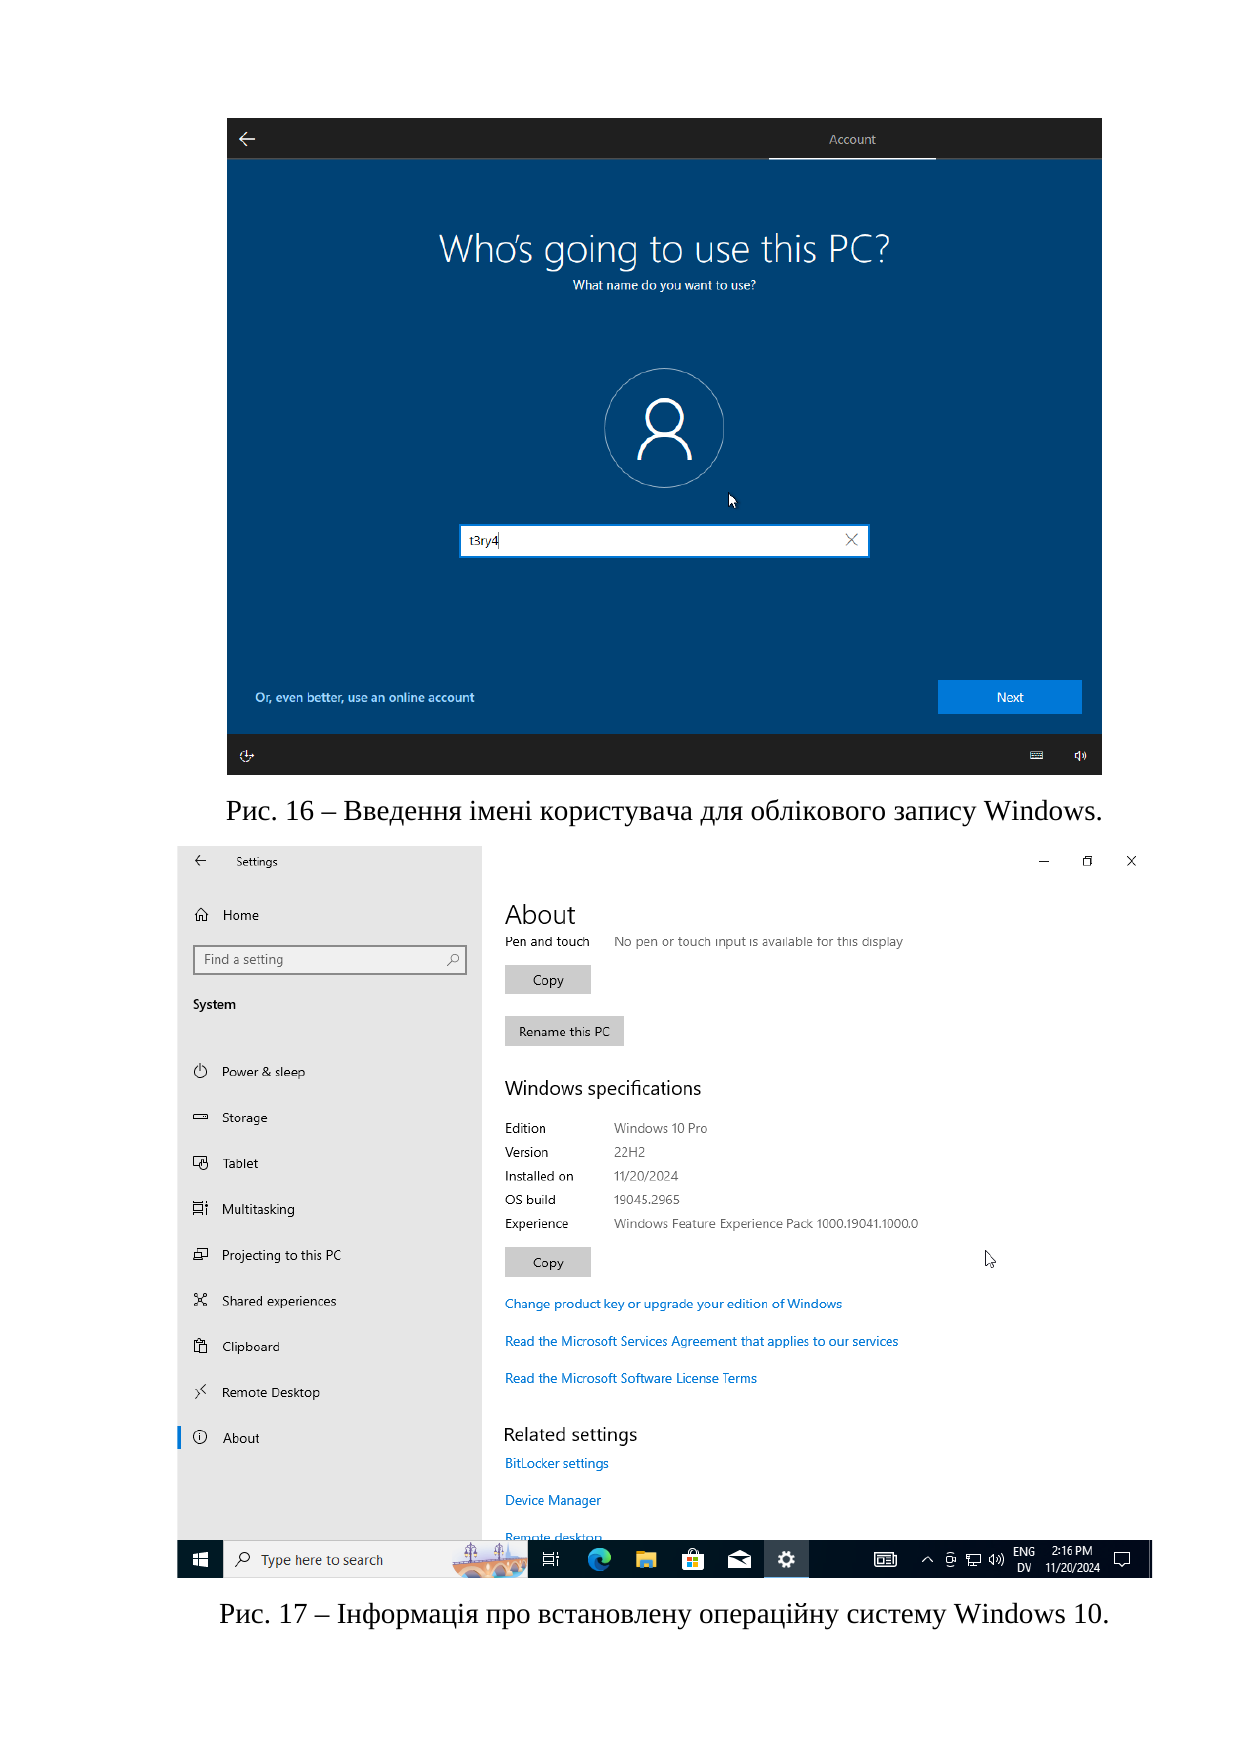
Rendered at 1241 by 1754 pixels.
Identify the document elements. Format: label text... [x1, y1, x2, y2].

picture [177, 846, 1153, 1578]
text Рис. 17 – Інформація про встановлену операційну систему Windows 10. [177, 1596, 1152, 1630]
picture [227, 118, 1102, 775]
text Рис. 16 – Введення імені користувача для облікового запису Windows. [177, 793, 1152, 827]
